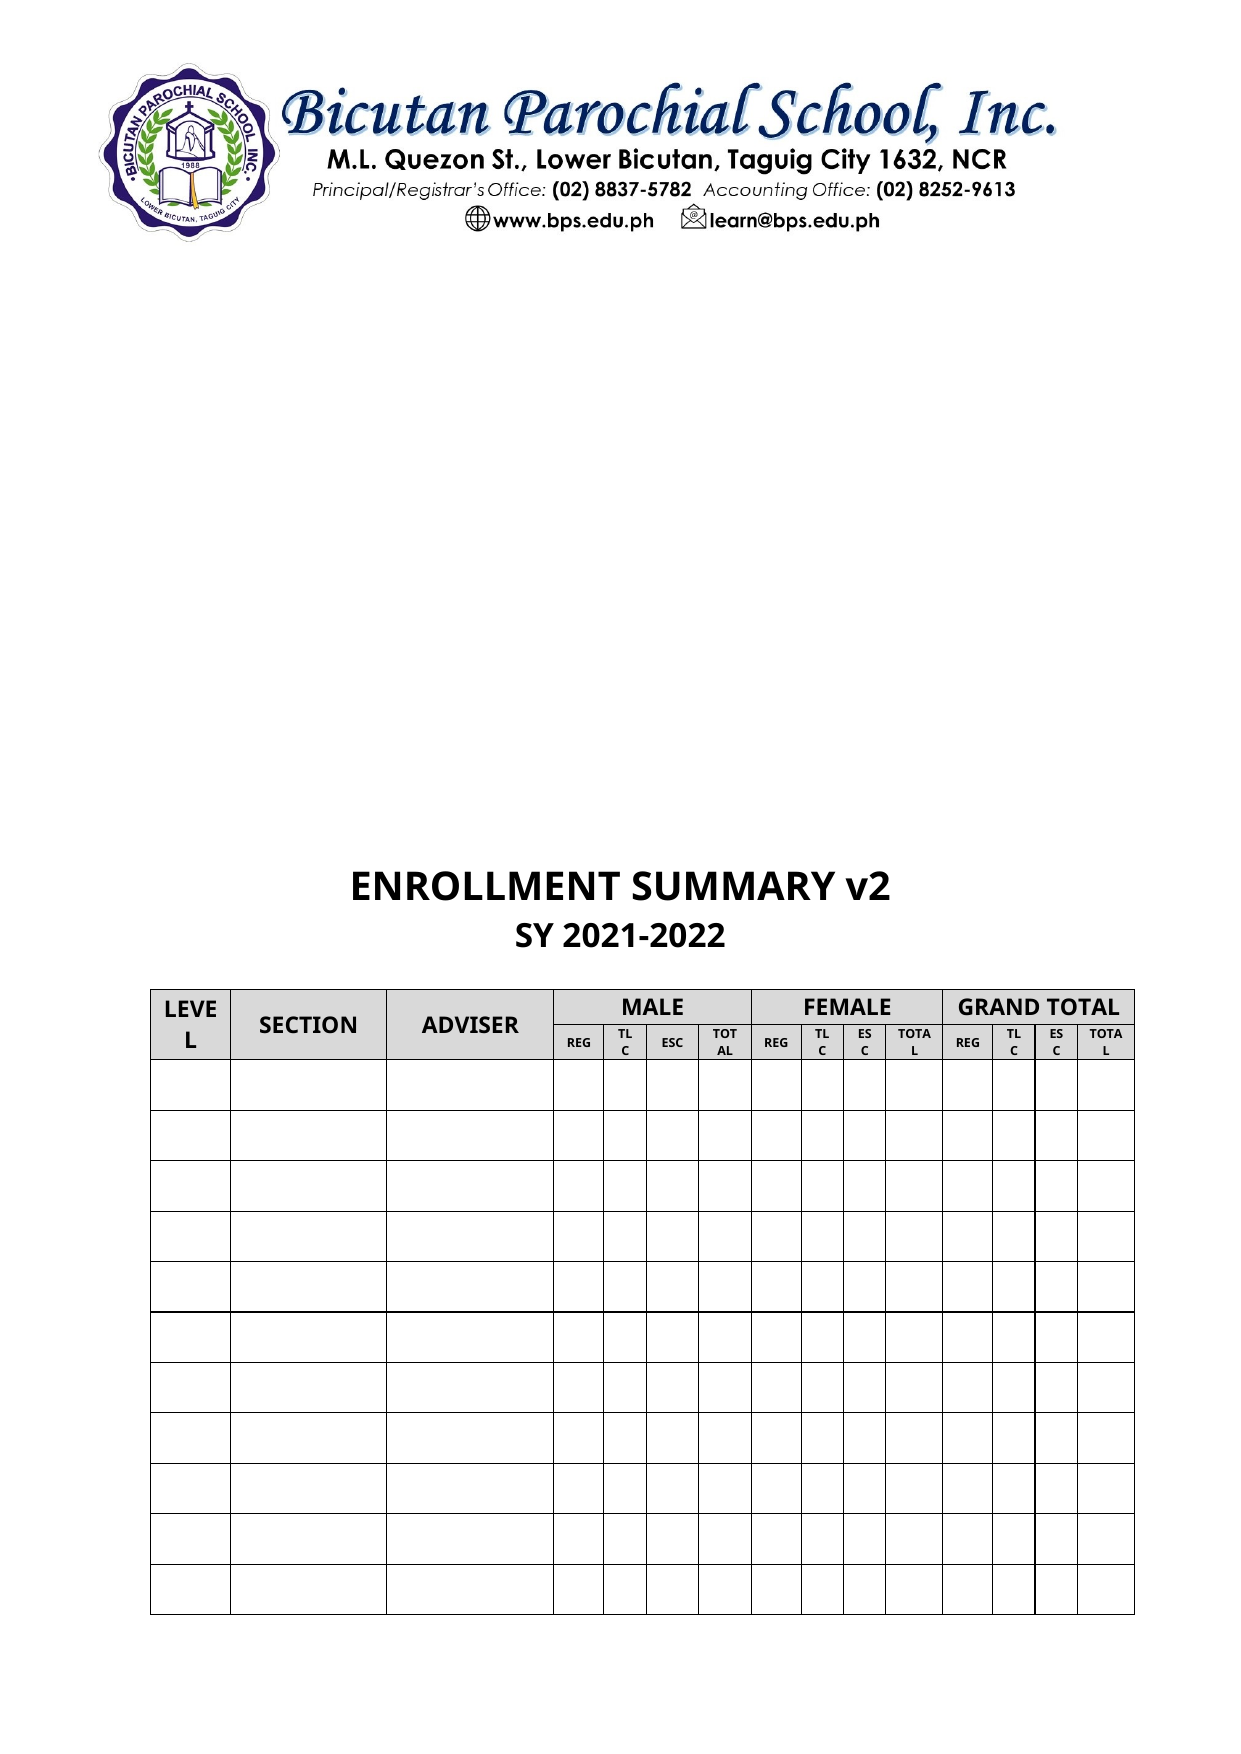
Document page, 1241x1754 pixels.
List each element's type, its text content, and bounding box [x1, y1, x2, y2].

table_cell [943, 1161, 992, 1211]
table_cell [1078, 1111, 1134, 1160]
table_cell [604, 1111, 646, 1160]
table_cell [802, 1262, 843, 1311]
table_header ADVISER [387, 990, 553, 1059]
table_cell [844, 1514, 885, 1563]
table_cell [802, 1464, 843, 1513]
table_cell [151, 1565, 230, 1614]
table_cell [699, 1363, 751, 1412]
table_cell [943, 1262, 992, 1311]
table_cell [387, 1212, 553, 1261]
table_cell [886, 1212, 942, 1261]
table_cell [844, 1565, 885, 1614]
table_cell [943, 1565, 992, 1614]
table_cell [802, 1111, 843, 1160]
table_cell [943, 1413, 992, 1463]
table_cell [604, 1363, 646, 1412]
table_cell [943, 1464, 992, 1513]
table_cell [844, 1161, 885, 1211]
table_cell [886, 1363, 942, 1412]
table_cell [802, 1514, 843, 1563]
table_cell TOTAL [1078, 1025, 1134, 1059]
table_cell REG [943, 1025, 992, 1059]
table_cell [387, 1313, 553, 1362]
table_cell [554, 1111, 603, 1160]
table_cell TOTAL [699, 1025, 751, 1059]
table_cell [752, 1060, 801, 1110]
table_cell [993, 1060, 1034, 1110]
table_cell [1078, 1464, 1134, 1513]
table_cell [752, 1413, 801, 1463]
table_cell [886, 1413, 942, 1463]
table_cell [993, 1212, 1034, 1261]
table_cell [993, 1413, 1034, 1463]
table_cell [844, 1262, 885, 1311]
table_cell [1078, 1161, 1134, 1211]
table_cell [1036, 1413, 1077, 1463]
table_cell [647, 1060, 698, 1110]
picture [63, 48, 1114, 249]
table_cell [699, 1464, 751, 1513]
table_cell [387, 1060, 553, 1110]
table_cell [844, 1363, 885, 1412]
table_header MALE [554, 990, 751, 1024]
table_cell [802, 1161, 843, 1211]
table_cell [151, 1313, 230, 1362]
table_cell [231, 1514, 386, 1563]
table_cell [231, 1363, 386, 1412]
table_cell [1078, 1565, 1134, 1614]
table_cell [1036, 1363, 1077, 1412]
table_cell [387, 1363, 553, 1412]
table_cell [151, 1413, 230, 1463]
table_header FEMALE [752, 990, 942, 1024]
table_cell [752, 1111, 801, 1160]
table_cell [1036, 1514, 1077, 1563]
table_cell [1036, 1111, 1077, 1160]
table_cell [993, 1464, 1034, 1513]
table_cell [844, 1413, 885, 1463]
table_cell [604, 1262, 646, 1311]
table_cell [752, 1161, 801, 1211]
table_cell [604, 1313, 646, 1362]
table_cell [752, 1262, 801, 1311]
table_cell [943, 1363, 992, 1412]
table_cell [554, 1514, 603, 1563]
table_cell [993, 1262, 1034, 1311]
table_cell [943, 1212, 992, 1261]
table_cell [844, 1111, 885, 1160]
table_cell [387, 1413, 553, 1463]
table_cell [844, 1060, 885, 1110]
table_cell [802, 1313, 843, 1362]
table_cell [554, 1212, 603, 1261]
table_cell [647, 1413, 698, 1463]
table_cell ESC [647, 1025, 698, 1059]
table_cell [387, 1565, 553, 1614]
table_cell [647, 1212, 698, 1261]
table_cell [993, 1111, 1034, 1160]
table_cell [647, 1313, 698, 1362]
table_cell [943, 1514, 992, 1563]
table_cell [1078, 1514, 1134, 1563]
table_cell [886, 1565, 942, 1614]
table_cell [387, 1161, 553, 1211]
text SY 2021-2022 [150, 912, 1090, 957]
table_cell [886, 1514, 942, 1563]
table_cell [231, 1212, 386, 1261]
table_cell [387, 1464, 553, 1513]
table_cell [647, 1514, 698, 1563]
table_cell [1036, 1060, 1077, 1110]
table_cell [231, 1060, 386, 1110]
table_header SECTION [231, 990, 386, 1059]
table_cell [151, 1514, 230, 1563]
table_cell [604, 1514, 646, 1563]
table_cell [844, 1212, 885, 1261]
table_cell [387, 1262, 553, 1311]
table_cell [231, 1464, 386, 1513]
table_cell [604, 1212, 646, 1261]
table_cell [699, 1212, 751, 1261]
table_cell [993, 1313, 1034, 1362]
table_cell [604, 1161, 646, 1211]
table_cell TLC [604, 1025, 646, 1059]
table_cell [943, 1313, 992, 1362]
table_cell [802, 1565, 843, 1614]
table_cell [647, 1464, 698, 1513]
table_header GRAND TOTAL [943, 990, 1134, 1024]
table_cell [231, 1262, 386, 1311]
table_cell [604, 1413, 646, 1463]
table_cell ESC [844, 1025, 885, 1059]
table_cell [554, 1363, 603, 1412]
table_cell [387, 1514, 553, 1563]
table_cell [752, 1464, 801, 1513]
table_cell [886, 1161, 942, 1211]
table_cell TOTAL [886, 1025, 942, 1059]
table_cell [752, 1514, 801, 1563]
table_cell [647, 1262, 698, 1311]
table_cell [554, 1161, 603, 1211]
table_cell [886, 1262, 942, 1311]
table_cell [993, 1565, 1034, 1614]
table_cell [1078, 1363, 1134, 1412]
table_cell [802, 1413, 843, 1463]
table_cell [993, 1514, 1034, 1563]
table_cell [802, 1212, 843, 1261]
table_cell [802, 1363, 843, 1412]
table_cell [387, 1111, 553, 1160]
table_cell [554, 1464, 603, 1513]
table_cell [151, 1212, 230, 1261]
table_cell [604, 1060, 646, 1110]
table_cell [1078, 1212, 1134, 1261]
table_cell [1078, 1413, 1134, 1463]
table_cell [699, 1313, 751, 1362]
table_cell [231, 1565, 386, 1614]
table_cell REG [554, 1025, 603, 1059]
table_cell [647, 1363, 698, 1412]
text ENROLLMENT SUMMARY v2 [150, 858, 1090, 912]
table_cell [554, 1313, 603, 1362]
table_cell [886, 1464, 942, 1513]
table_cell [151, 1363, 230, 1412]
table_cell [1036, 1262, 1077, 1311]
table_cell [1078, 1313, 1134, 1362]
table_cell TLC [993, 1025, 1034, 1059]
table_cell [699, 1413, 751, 1463]
table_cell [554, 1262, 603, 1311]
table_cell [554, 1413, 603, 1463]
table_cell TLC [802, 1025, 843, 1059]
table_cell [699, 1262, 751, 1311]
table_cell [752, 1565, 801, 1614]
table_cell [151, 1464, 230, 1513]
table_cell [151, 1060, 230, 1110]
table_cell [1036, 1565, 1077, 1614]
table_cell [699, 1161, 751, 1211]
table_cell [993, 1161, 1034, 1211]
table_cell [647, 1161, 698, 1211]
table_cell [993, 1363, 1034, 1412]
table_cell [231, 1413, 386, 1463]
table_cell [844, 1313, 885, 1362]
table_header LEVEL [151, 990, 230, 1059]
table_cell [699, 1111, 751, 1160]
table_cell [699, 1514, 751, 1563]
table_cell [802, 1060, 843, 1110]
table_cell [604, 1565, 646, 1614]
table_cell [886, 1111, 942, 1160]
table_cell [886, 1313, 942, 1362]
table_cell [1078, 1262, 1134, 1311]
table_cell [647, 1111, 698, 1160]
table_cell [844, 1464, 885, 1513]
table_cell [752, 1363, 801, 1412]
table_cell [554, 1565, 603, 1614]
table_cell [647, 1565, 698, 1614]
table_cell [231, 1161, 386, 1211]
table_cell [231, 1111, 386, 1160]
table_cell [1036, 1212, 1077, 1261]
table_cell [943, 1060, 992, 1110]
table_cell [1036, 1161, 1077, 1211]
table_cell [151, 1262, 230, 1311]
table_cell [554, 1060, 603, 1110]
table_cell [943, 1111, 992, 1160]
table_cell [231, 1313, 386, 1362]
table_cell [752, 1212, 801, 1261]
table_cell [1036, 1313, 1077, 1362]
table_cell [752, 1313, 801, 1362]
table_cell [151, 1161, 230, 1211]
table_cell [1078, 1060, 1134, 1110]
table_cell [604, 1464, 646, 1513]
table_cell ESC [1036, 1025, 1077, 1059]
table_cell [699, 1565, 751, 1614]
table_cell [699, 1060, 751, 1110]
table_cell [1036, 1464, 1077, 1513]
table_cell [151, 1111, 230, 1160]
table_cell REG [752, 1025, 801, 1059]
table_cell [886, 1060, 942, 1110]
